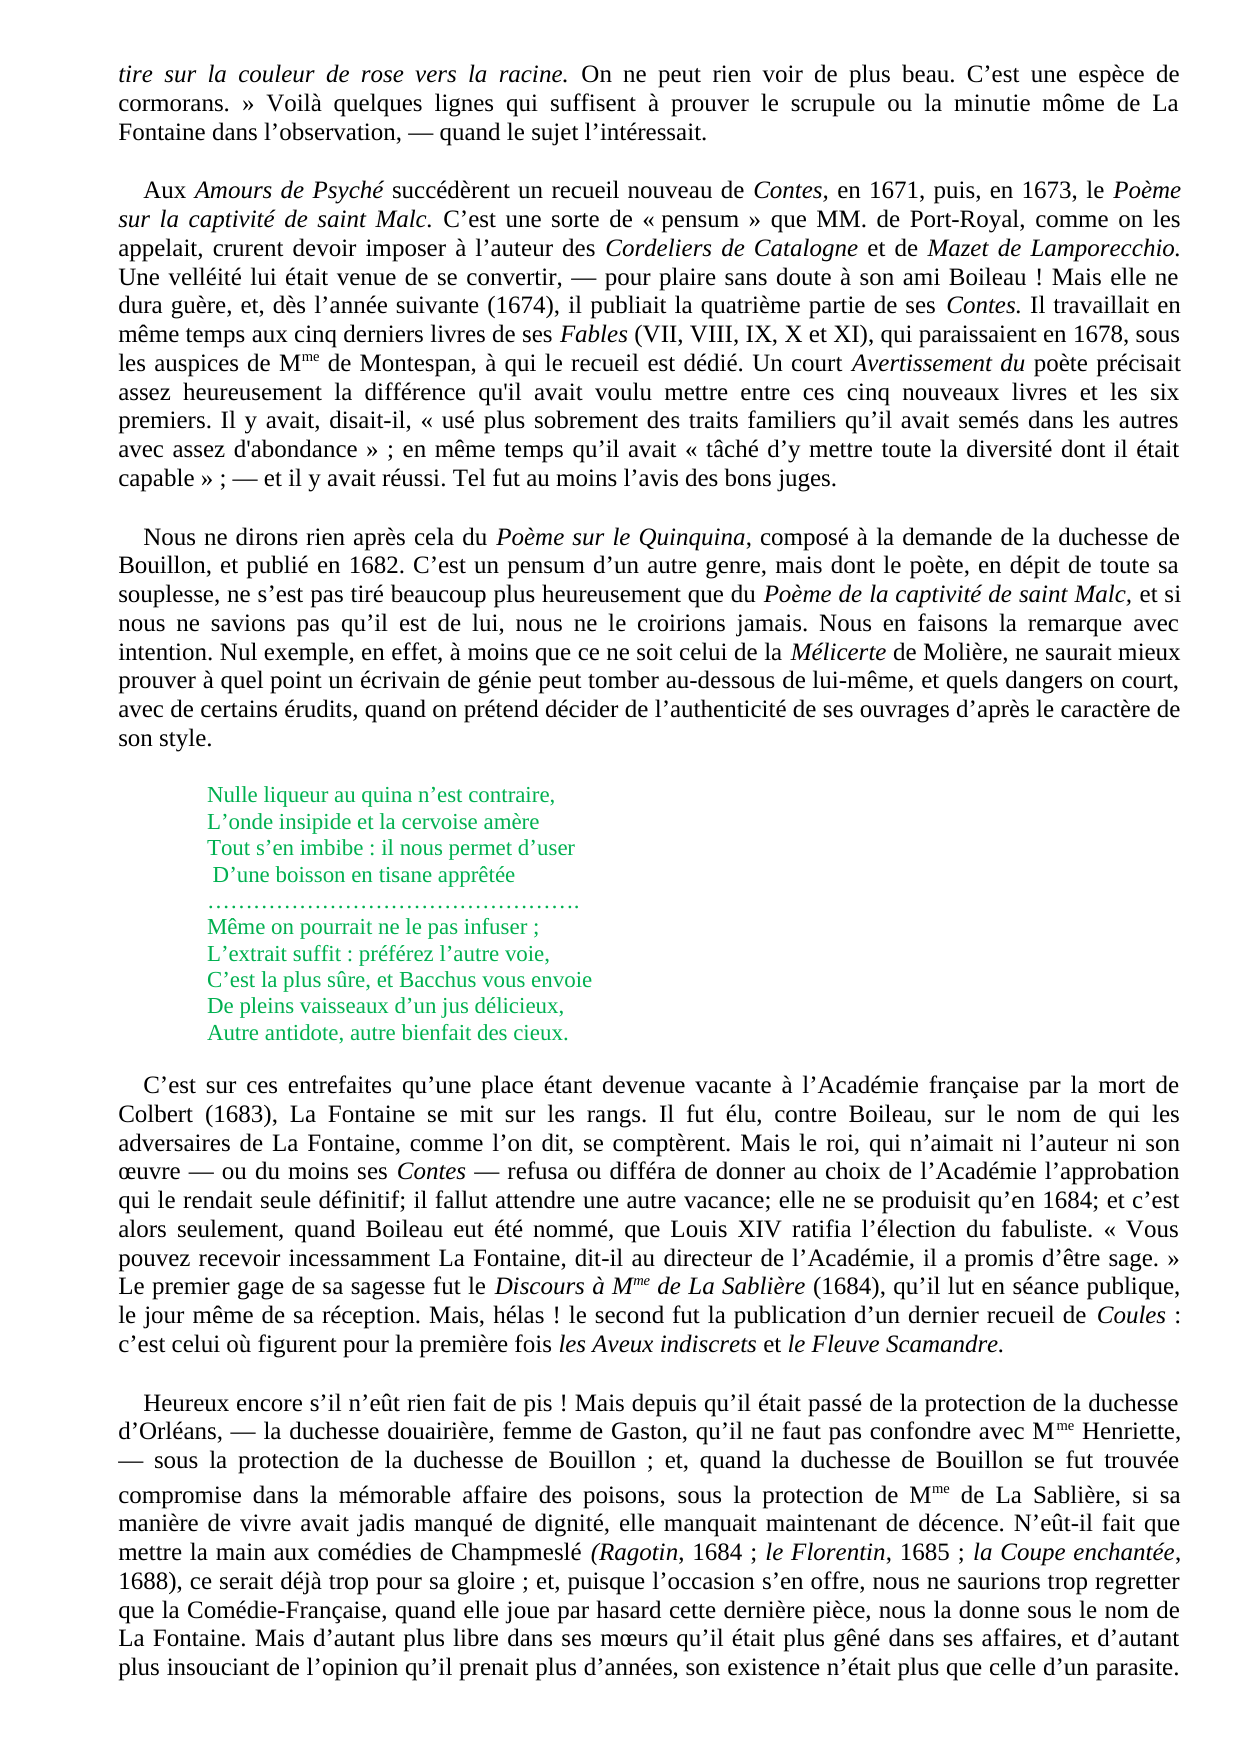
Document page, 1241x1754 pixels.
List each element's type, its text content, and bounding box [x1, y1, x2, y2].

text De pleins vaisseaux d’un jus délicieux, [207, 992, 1181, 1019]
text Aux Amours de Psyché succédèrent un recueil nouveau de Contes, en 1671, puis, en 1673, le Poème sur la captivité de saint Malc. C’est une sorte de « pensum » que MM. de Port-Royal, comme on les appelait, crurent devoir imposer à l’auteur des Cordeliers de Catalogne et de Mazet de Lamporecchio. Une velléité lui était venue de se convertir, — pour plaire sans doute à son ami Boileau ! Mais elle ne dura guère, et, dès l’année suivante (1674), il publiait la quatrième partie de ses Contes. Il travaillait en même temps aux cinq derniers livres de ses Fables (VII, VIII, IX, X et XI), qui paraissaient en 1678, sous les auspices de Mme de Montespan, à qui le recueil est dédié. Un court Avertissement du poète précisait assez heureusement la différence qu'il avait voulu mettre entre ces cinq nouveaux livres et les six premiers. Il y avait, disait-il, « usé plus sobrement des traits familiers qu’il avait semés dans les autres avec assez d'abondance » ; en même temps qu’il avait « tâché d’y mettre toute la diversité dont il était capable » ; — et il y avait réussi. Tel fut au moins l’avis des bons juges. [118, 175, 1181, 492]
text C’est sur ces entrefaites qu’une place étant devenue vacante à l’Académie française par la mort de Colbert (1683), La Fontaine se mit sur les rangs. Il fut élu, contre Boileau, sur le nom de qui les adversaires de La Fontaine, comme l’on dit, se comptèrent. Mais le roi, qui n’aimait ni l’auteur ni son œuvre — ou du moins ses Contes — refusa ou différa de donner au choix de l’Académie l’approbation qui le rendait seule définitif; il fallut attendre une autre vacance; elle ne se produisit qu’en 1684; et c’est alors seulement, quand Boileau eut été nommé, que Louis XIV ratifia l’élection du fabuliste. « Vous pouvez recevoir incessamment La Fontaine, dit-il au directeur de l’Académie, il a promis d’être sage. » Le premier gage de sa sagesse fut le Discours à Mme de La Sablière (1684), qu’il lut en séance publique, le jour même de sa réception. Mais, hélas ! le second fut la publication d’un dernier recueil de Coules : c’est celui où figurent pour la première fois les Aveux indiscrets et le Fleuve Scamandre. [118, 1070, 1181, 1358]
text D’une boisson en tisane apprêtée [207, 861, 1181, 887]
text L’extrait suffit : préférez l’autre voie, [207, 940, 1181, 966]
text Tout s’en imbibe : il nous permet d’user [207, 834, 1181, 861]
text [118, 59, 1181, 145]
text Autre antidote, autre bienfait des cieux. [207, 1019, 1181, 1045]
text …………………………………………. [207, 887, 1181, 913]
text L’onde insipide et la cervoise amère [207, 808, 1181, 834]
text C’est la plus sûre, et Bacchus vous envoie [207, 966, 1181, 992]
text Même on pourrait ne le pas infuser ; [207, 913, 1181, 940]
text Nous ne dirons rien après cela du Poème sur le Quinquina, composé à la demande de la duchesse de Bouillon, et publié en 1682. C’est un pensum d’un autre genre, mais dont le poète, en dépit de toute sa souplesse, ne s’est pas tiré beaucoup plus heureusement que du Poème de la captivité de saint Malc, et si nous ne savions pas qu’il est de lui, nous ne le croirions jamais. Nous en faisons la remarque avec intention. Nul exemple, en effet, à moins que ce ne soit celui de la Mélicerte de Molière, ne saurait mieux prouver à quel point un écrivain de génie peut tomber au-dessous de lui-même, et quels dangers on court, avec de certains érudits, quand on prétend décider de l’authenticité de ses ouvrages d’après le caractère de son style. [118, 522, 1181, 752]
text Nulle liqueur au quina n’est contraire, [207, 782, 1181, 808]
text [118, 1388, 1181, 1681]
